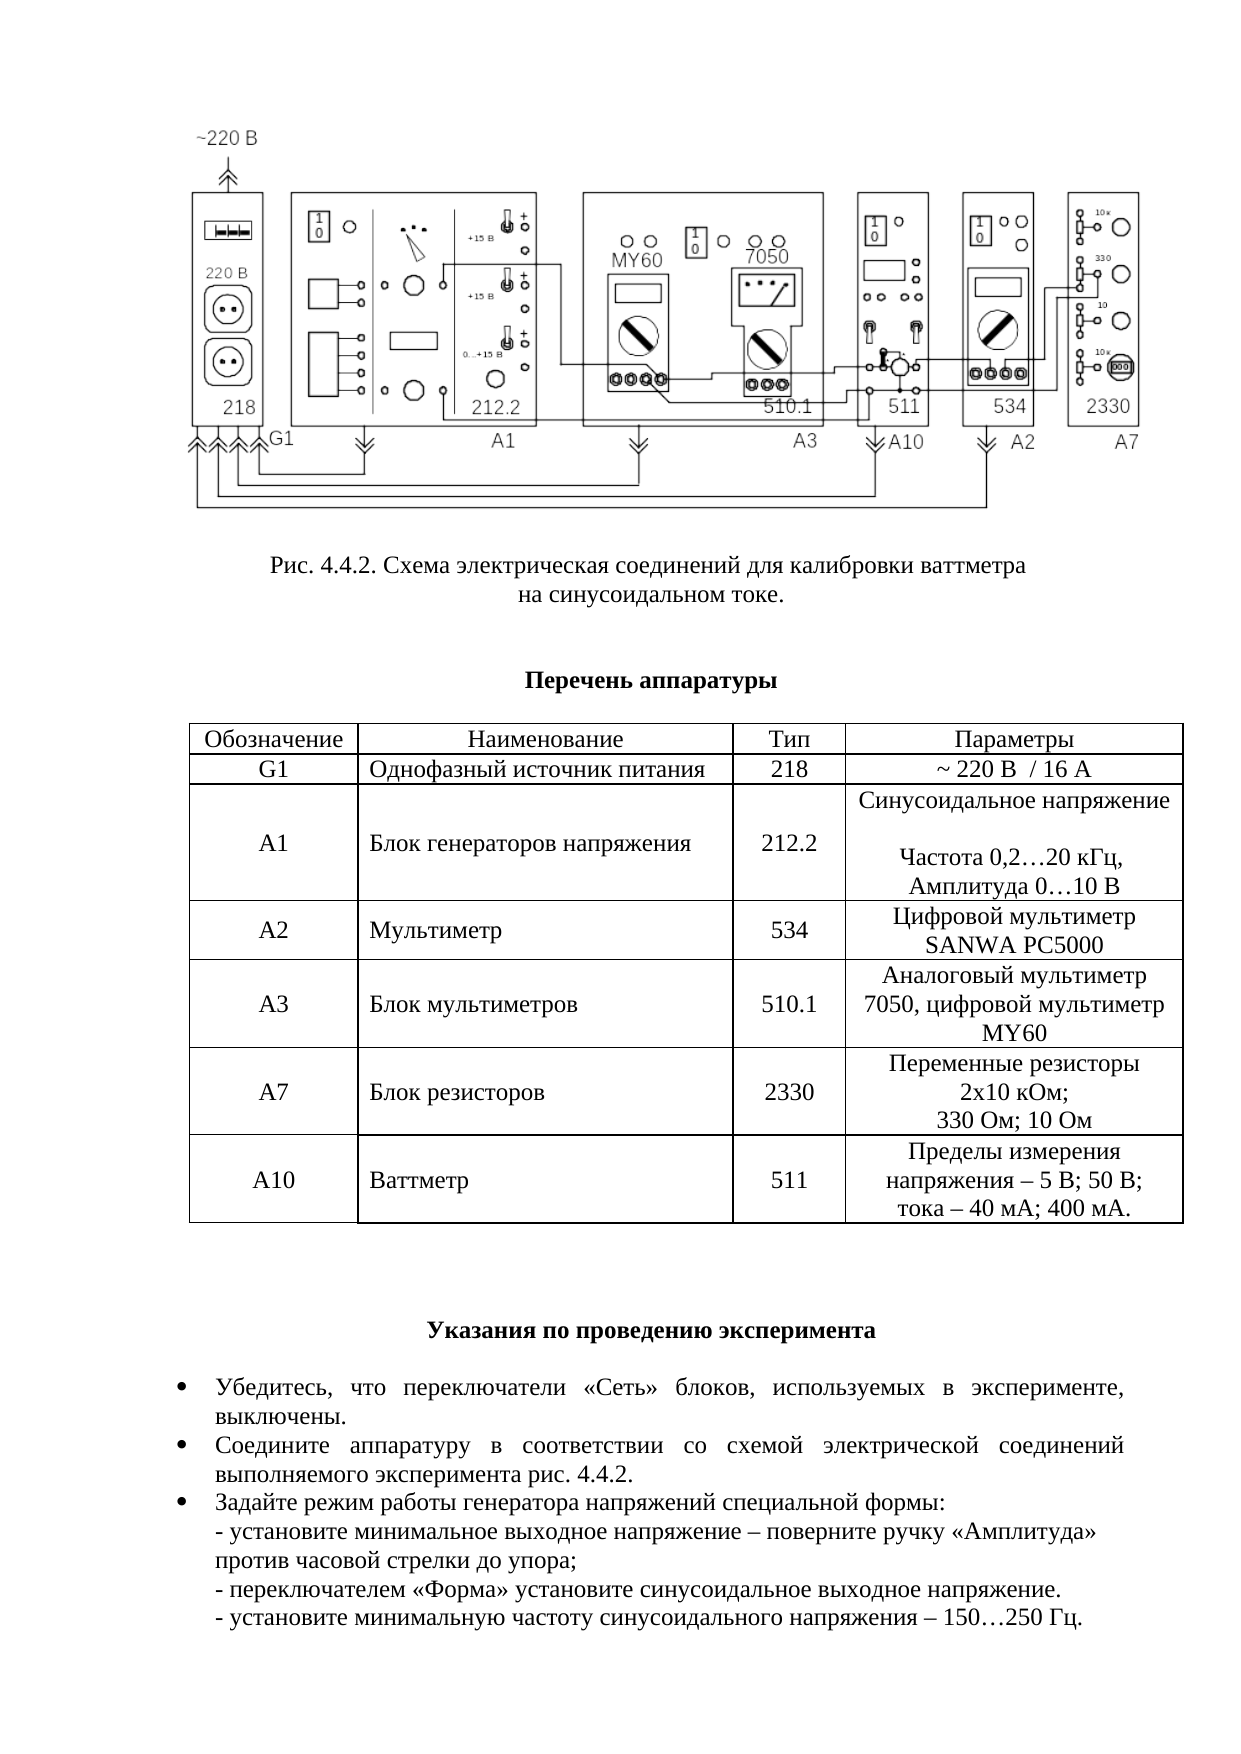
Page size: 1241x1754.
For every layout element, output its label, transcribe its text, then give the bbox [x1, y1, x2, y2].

table_cell Мультиметр [359, 901, 732, 959]
table_cell А2 [190, 901, 357, 959]
table_cell Аналоговый мультиметр 7050, цифровой мультиметр MY60 [846, 960, 1182, 1047]
table_cell 511 [734, 1136, 845, 1222]
table_cell Синусоидальное напряжение Частота 0,2…20 кГц, Амплитуда 0…10 В [846, 785, 1182, 900]
table_cell Однофазный источник питания [359, 755, 732, 783]
table_cell А7 [190, 1048, 357, 1134]
table_cell 2330 [734, 1048, 845, 1134]
table_cell А10 [190, 1135, 357, 1222]
table_header Обозначение [190, 724, 357, 753]
table_cell ~ 220 В / 16 А [846, 755, 1182, 783]
table_cell Блок мультиметров [359, 960, 732, 1047]
table_header Наименование [359, 724, 732, 753]
text Указания по проведению эксперимента [177, 1315, 1125, 1344]
table_cell Цифровой мультиметр SANWA PC5000 [846, 901, 1182, 959]
list Соедините аппаратуру в соответствии со схемой электрической соединений выполняемого эксперимента рис. 4.4.2. [177, 1430, 1125, 1487]
table_cell А3 [190, 960, 357, 1047]
table_cell 212.2 [734, 785, 845, 900]
table_cell А1 [190, 785, 357, 900]
table_cell 218 [734, 755, 845, 783]
list Убедитесь, что переключатели «Сеть» блоков, используемых в эксперименте, выключены. [177, 1372, 1125, 1430]
text Рис. 4.4.2. Схема электрическая соединений для калибровки ваттметра на синусоидальном токе. [177, 550, 1125, 607]
list Задайте режим работы генератора напряжений специальной формы: - установите минимальное выходное напряжение – поверните ручку «Амплитуда» против часовой стрелки до упора; - переключателем «Форма» установите синусоидальное выходное напряжение. - установите минимальную частоту синусоидального напряжения – 150…250 Гц. [177, 1487, 1125, 1631]
table_cell G1 [190, 755, 357, 783]
text Перечень аппаратуры [177, 665, 1125, 694]
table_header Тип [734, 724, 845, 753]
table_cell 534 [734, 901, 845, 959]
table_cell Пределы измерения напряжения – 5 В; 50 В; тока – 40 мА; 400 мА. [846, 1136, 1182, 1222]
table_cell Переменные резисторы 2х10 кОм; 330 Ом; 10 Ом [846, 1048, 1182, 1134]
table_header Параметры [846, 724, 1182, 753]
table_cell Ваттметр [359, 1136, 732, 1222]
table_cell Блок генераторов напряжения [359, 785, 732, 900]
table_cell Блок резисторов [359, 1048, 732, 1134]
table_cell 510.1 [734, 960, 845, 1047]
